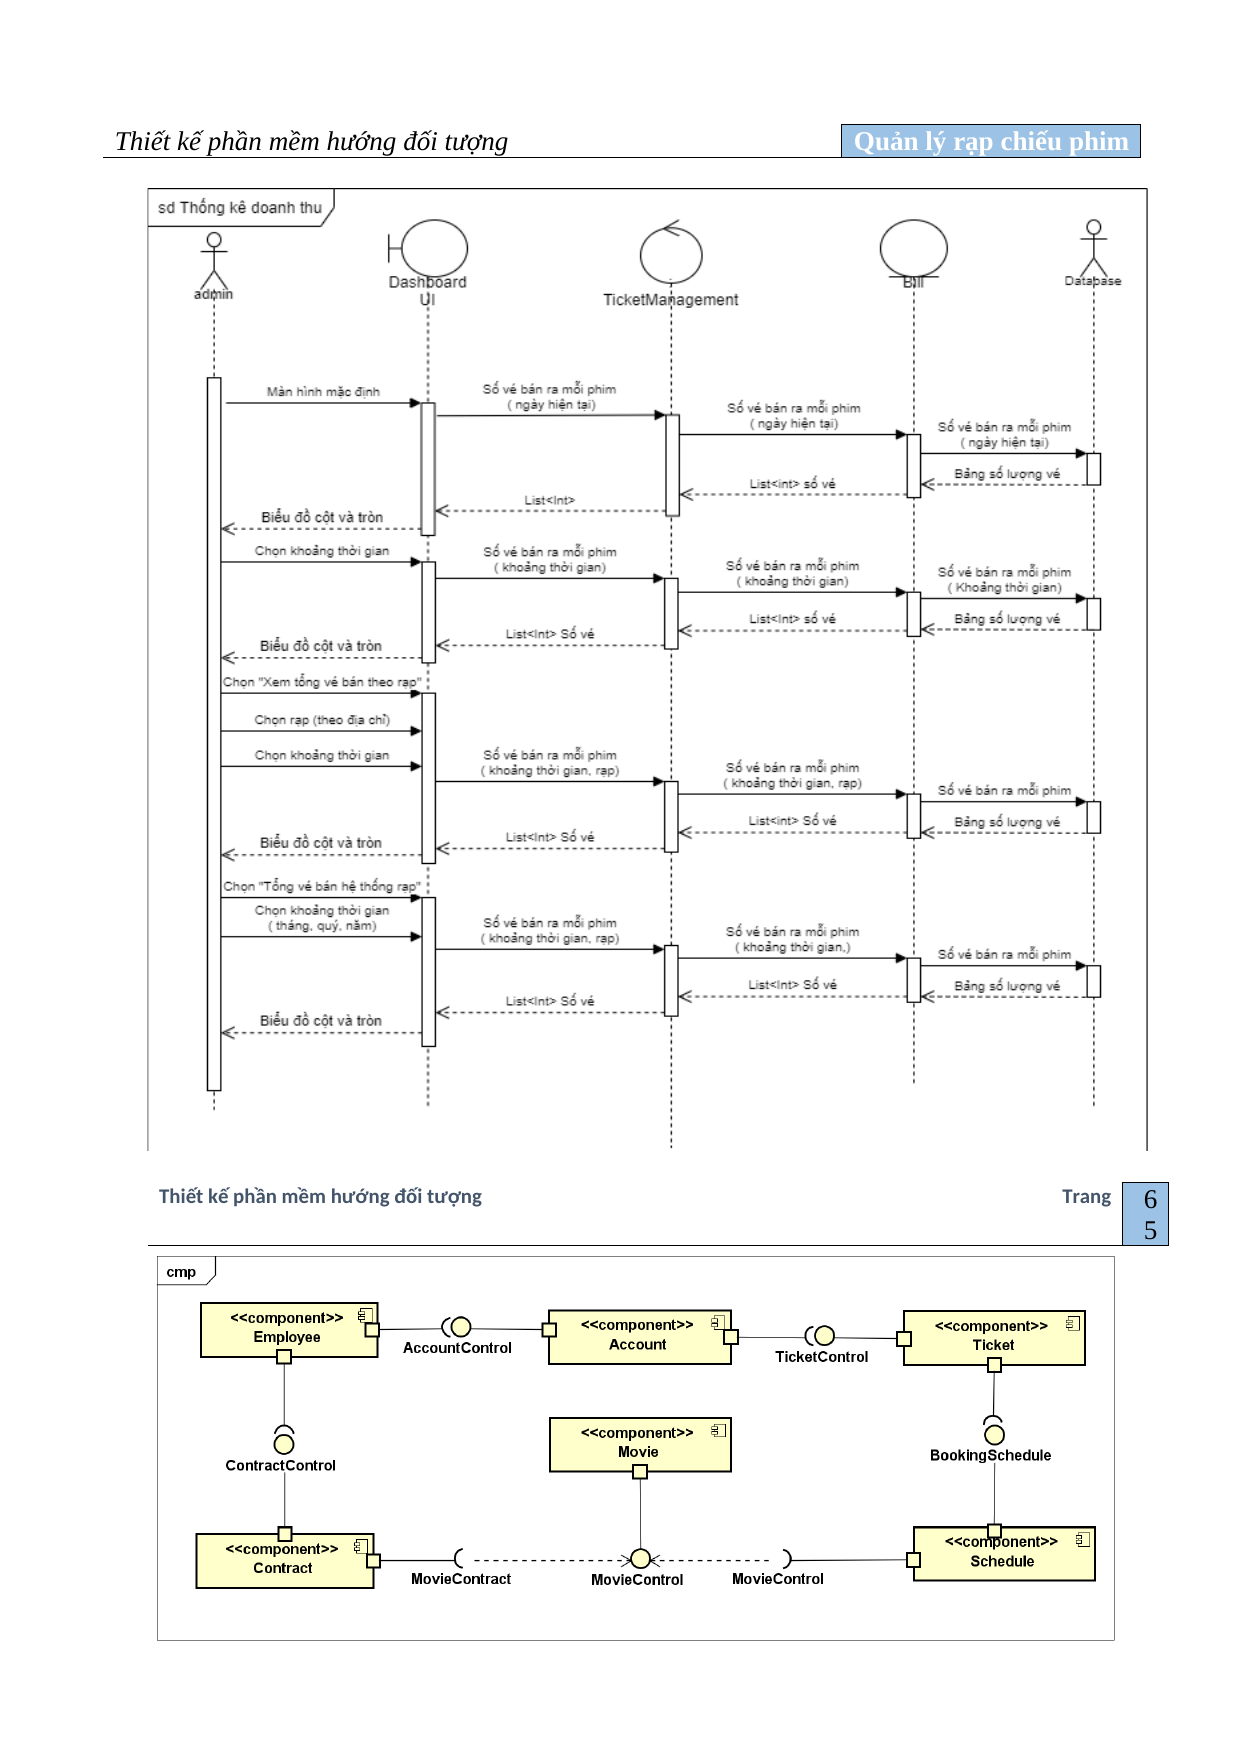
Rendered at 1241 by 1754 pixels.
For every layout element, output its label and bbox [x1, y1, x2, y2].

picture [147, 188, 1148, 1151]
picture [147, 1246, 1123, 1649]
